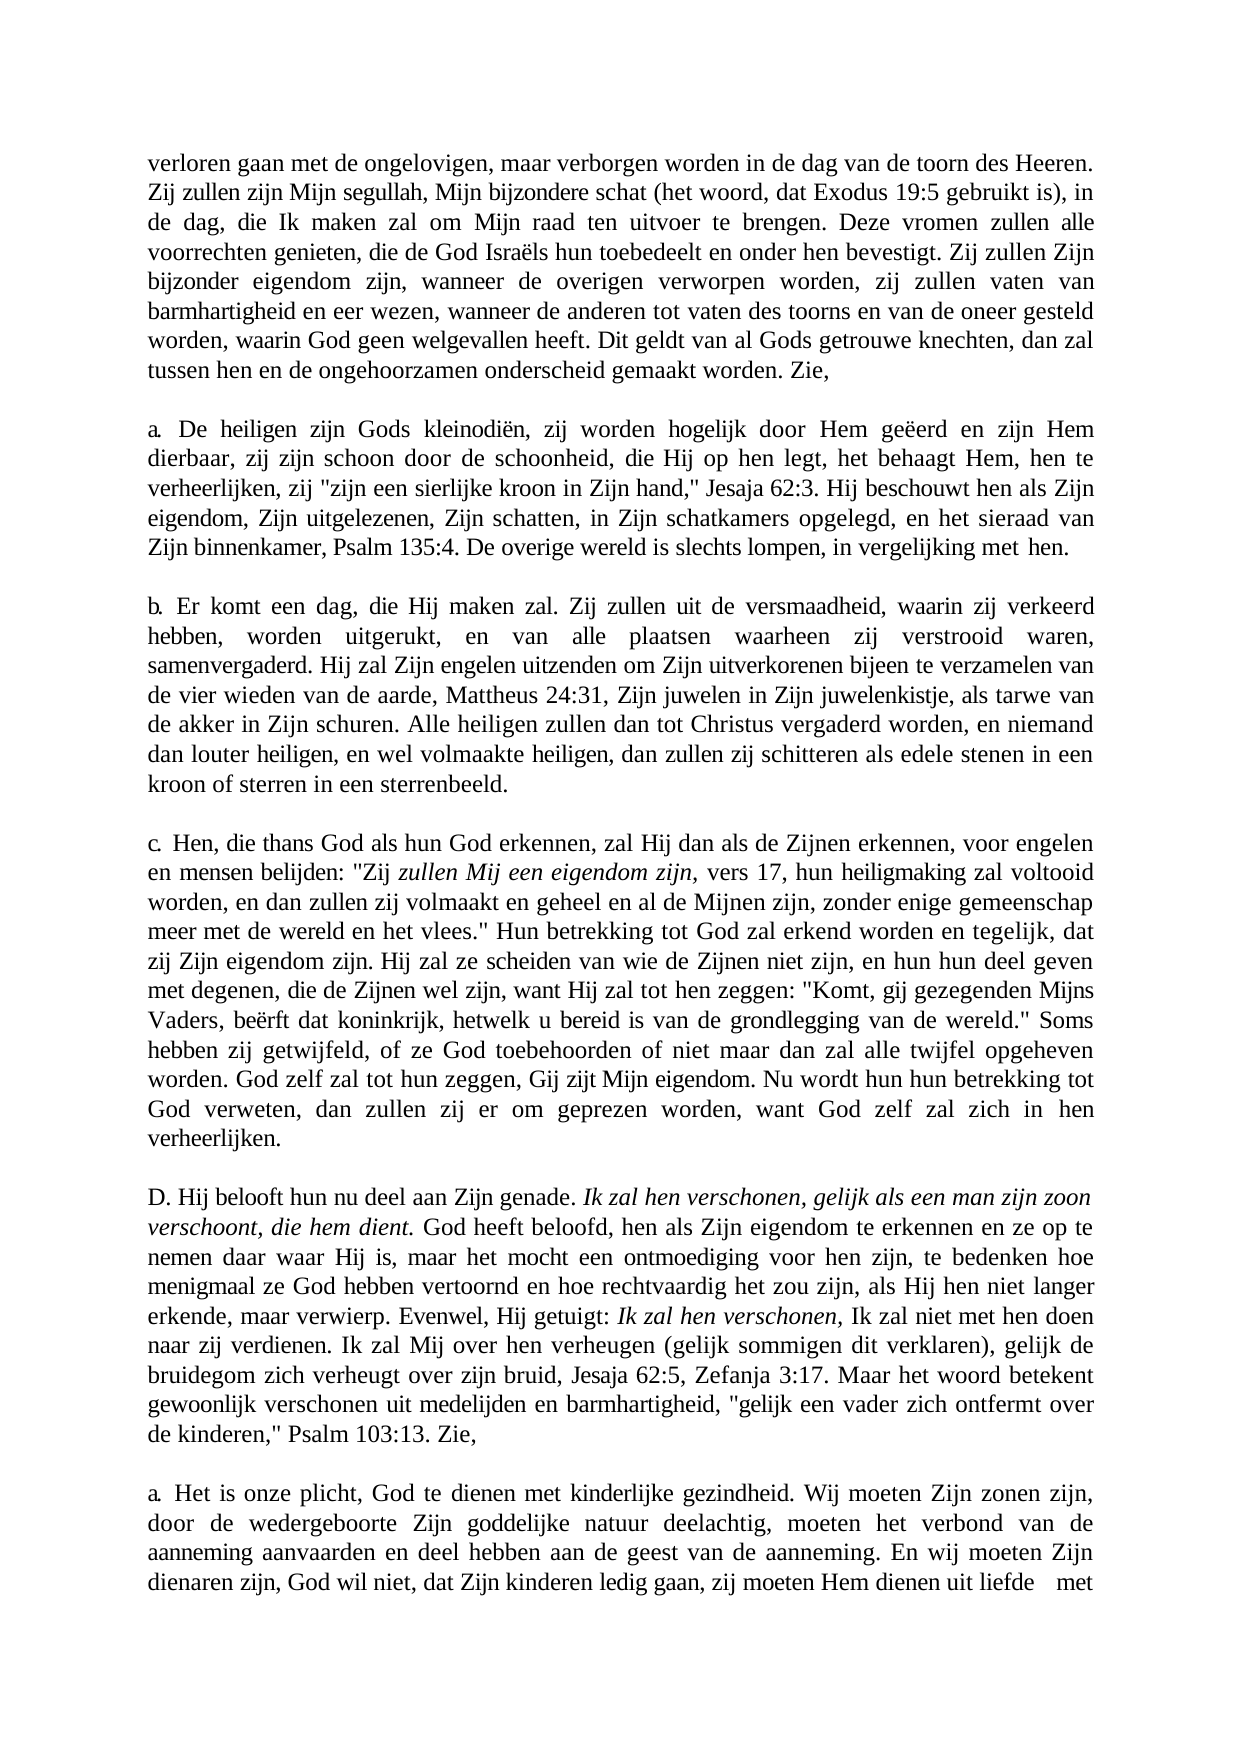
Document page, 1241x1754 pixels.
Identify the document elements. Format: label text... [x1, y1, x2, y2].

list Het is onze plicht, God te dienen met kinderlijke gezindheid. Wij moeten Zijn zonen zijn, door de wedergeboorte Zijn goddelijke natuur deelachtig, moeten het verbond van de aanneming aanvaarden en deel hebben aan de geest van de aanneming. En wij moeten Zijn dienaren zijn, God wil niet, dat Zijn kinderen ledig gaan, zij moeten Hem dienen uit liefde met [147, 1478, 1094, 1596]
text verloren gaan met de ongelovigen, maar verborgen worden in de dag van de toorn des Heeren. Zij zullen zijn Mijn segullah, Mijn bijzondere schat (het woord, dat Exodus 19:5 gebruikt is), in de dag, die Ik maken zal om Mijn raad ten uitvoer te brengen. Deze vromen zullen alle voorrechten genieten, die de God Israëls hun toebedeelt en onder hen bevestigt. Zij zullen Zijn bijzonder eigendom zijn, wanneer de overigen verworpen worden, zij zullen vaten van barmhartigheid en eer wezen, wanneer de anderen tot vaten des toorns en van de oneer gesteld worden, waarin God geen welgevallen heeft. Dit geldt van al Gods getrouwe knechten, dan zal tussen hen en de ongehoorzamen onderscheid gemaakt worden. Zie, [147, 148, 1095, 384]
list Hen, die thans God als hun God erkennen, zal Hij dan als de Zijnen erkennen, voor engelen en mensen belijden: "Zij zullen Mij een eigendom zijn, vers 17, hun heiligmaking zal voltooid worden, en dan zullen zij volmaakt en geheel en al de Mijnen zijn, zonder enige gemeenschap meer met de wereld en het vlees." Hun betrekking tot God zal erkend worden en tegelijk, dat zij Zijn eigendom zijn. Hij zal ze scheiden van wie de Zijnen niet zijn, en hun hun deel geven met degenen, die de Zijnen wel zijn, want Hij zal tot hen zeggen: "Komt, gij gezegenden Mijns Vaders, beërft dat koninkrijk, hetwelk u bereid is van de grondlegging van de wereld." Soms hebben zij getwijfeld, of ze God toebehoorden of niet maar dan zal alle twijfel opgeheven worden. God zelf zal tot hun zeggen, Gij zijt Mijn eigendom. Nu wordt hun hun betrekking tot God verweten, dan zullen zij er om geprezen worden, want God zelf zal zich in hen verheerlijken. [147, 828, 1094, 1152]
list Er komt een dag, die Hij maken zal. Zij zullen uit de versmaadheid, waarin zij verkeerd hebben, worden uitgerukt, en van alle plaatsen waarheen zij verstrooid waren, samenvergaderd. Hij zal Zijn engelen uitzenden om Zijn uitverkorenen bijeen te verzamelen van de vier wieden van de aarde, Mattheus 24:31, Zijn juwelen in Zijn juwelenkistje, als tarwe van de akker in Zijn schuren. Alle heiligen zullen dan tot Christus vergaderd worden, en niemand dan louter heiligen, en wel volmaakte heiligen, dan zullen zij schitteren als edele stenen in een kroon of sterren in een sterrenbeeld. [147, 591, 1094, 797]
list De heiligen zijn Gods kleinodiën, zij worden hogelijk door Hem geëerd en zijn Hem dierbaar, zij zijn schoon door de schoonheid, die Hij op hen legt, het behaagt Hem, hen te verheerlijken, zij "zijn een sierlijke kroon in Zijn hand," Jesaja 62:3. Hij beschouwt hen als Zijn eigendom, Zijn uitgelezenen, Zijn schatten, in Zijn schatkamers opgelegd, en het sieraad van Zijn binnenkamer, Psalm 135:4. De overige wereld is slechts lompen, in vergelijking met hen. [147, 414, 1095, 561]
list Hij belooft hun nu deel aan Zijn genade. Ik zal hen verschonen, gelijk als een man zijn zoon verschoont, die hem dient. God heeft beloofd, hen als Zijn eigendom te erkennen en ze op te nemen daar waar Hij is, maar het mocht een ontmoediging voor hen zijn, te bedenken hoe menigmaal ze God hebben vertoornd en hoe rechtvaardig het zou zijn, als Hij hen niet langer erkende, maar verwierp. Evenwel, Hij getuigt: Ik zal hen verschonen, Ik zal niet met hen doen naar zij verdienen. Ik zal Mij over hen verheugen (gelijk sommigen dit verklaren), gelijk de bruidegom zich verheugt over zijn bruid, Jesaja 62:5, Zefanja 3:17. Maar het woord betekent gewoonlijk verschonen uit medelijden en barmhartigheid, "gelijk een vader zich ontfermt over de kinderen," Psalm 103:13. Zie, [147, 1182, 1094, 1448]
